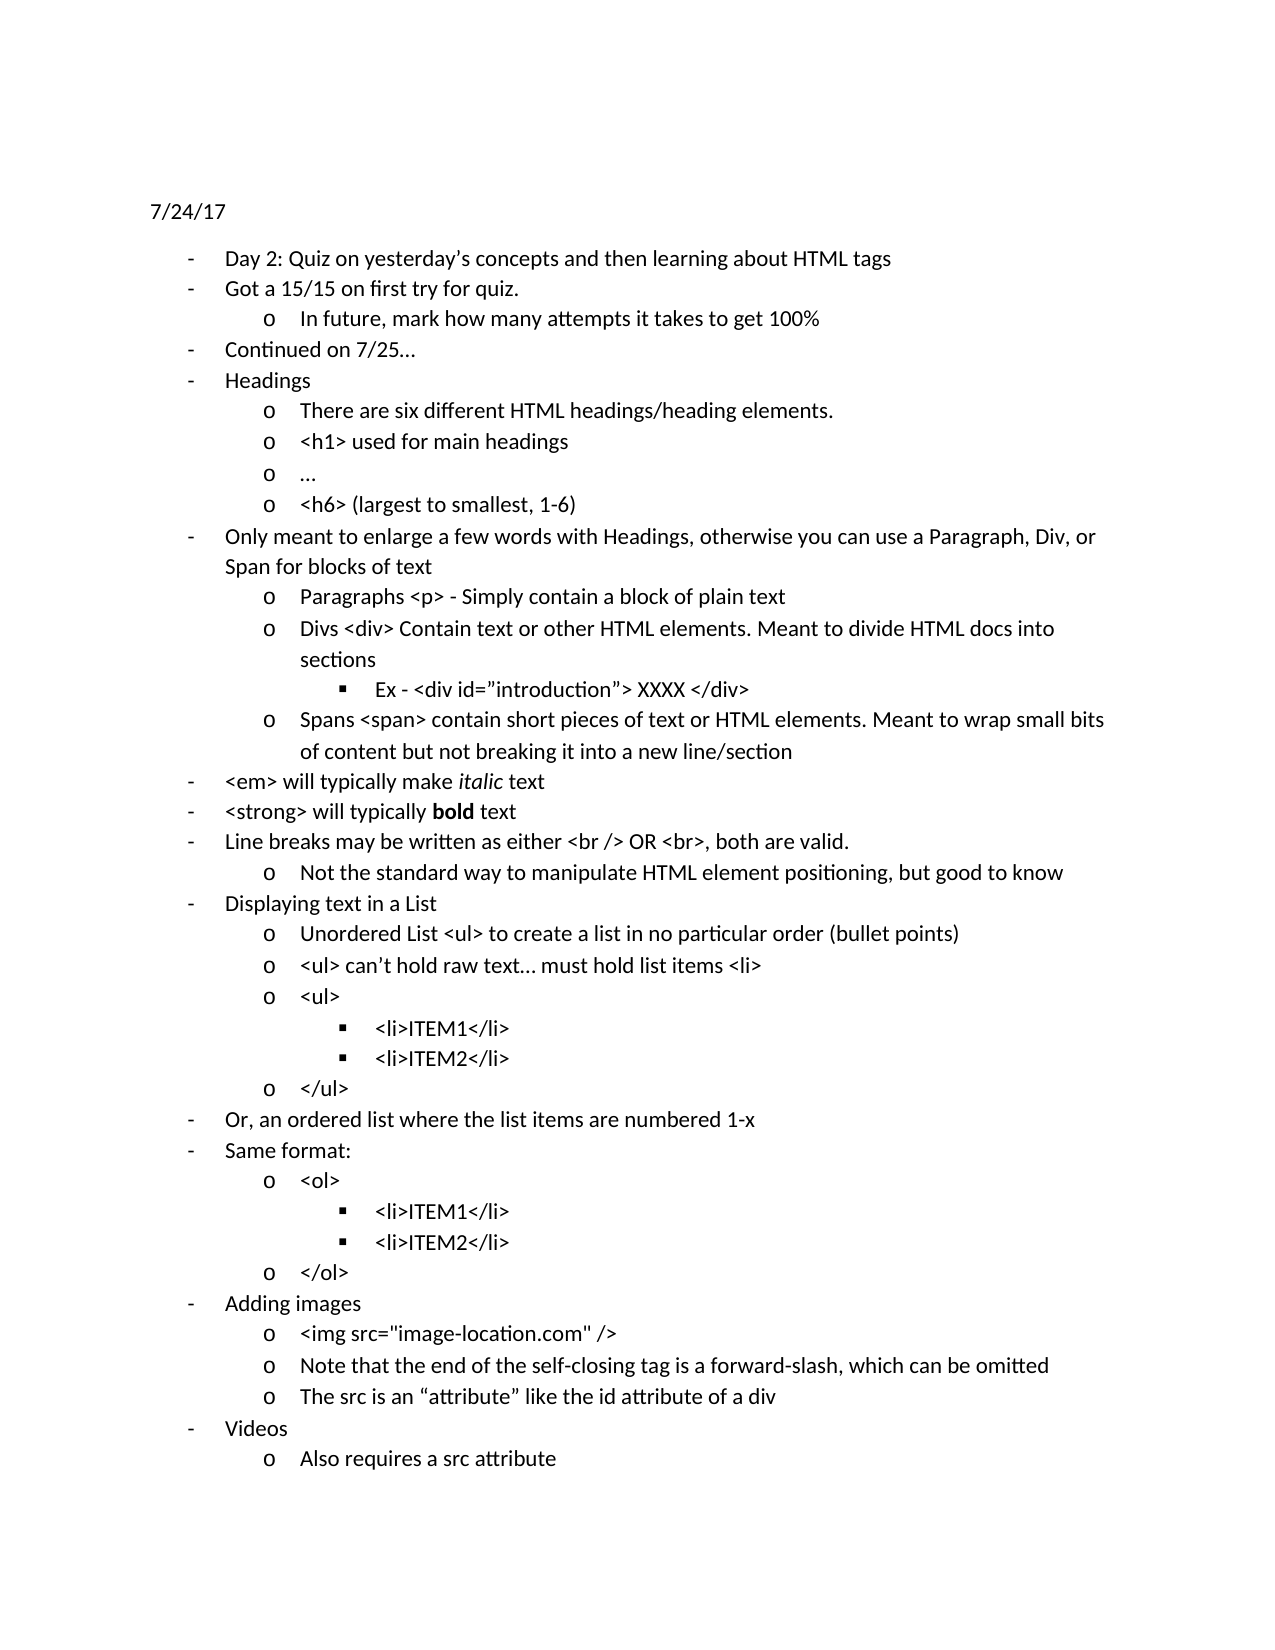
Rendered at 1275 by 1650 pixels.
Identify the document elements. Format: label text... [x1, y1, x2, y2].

list <ol> [262, 1166, 1125, 1195]
list Not the standard way to manipulate HTML element positioning, but good to know [262, 858, 1125, 887]
list Ex - <div id=”introduction”> XXXX </div> [337, 675, 1125, 703]
list Day 2: Quiz on yesterday’s concepts and then learning about HTML tags [187, 244, 1125, 272]
list Divs <div> Contain text or other HTML elements. Meant to divide HTML docs into sections [262, 614, 1125, 673]
list Also requires a src attribute [262, 1444, 1125, 1473]
list Line breaks may be written as either <br /> OR <br>, both are valid. [187, 827, 1125, 856]
list The src is an “attribute” like the id attribute of a div [262, 1382, 1125, 1412]
list <li>ITEM2</li> [337, 1044, 1125, 1072]
list … [262, 459, 1125, 488]
list <ul> can’t hold raw text… must hold list items <li> [262, 951, 1125, 980]
text 7/24/17 [150, 197, 1125, 225]
list Displaying text in a List [187, 889, 1125, 917]
list Unordered List <ul> to create a list in no particular order (bullet points) [262, 919, 1125, 948]
list Spans <span> contain short pieces of text or HTML elements. Meant to wrap small bits of content but not breaking it into a new line/section [262, 706, 1125, 765]
list Got a 15/15 on first try for quiz. [187, 274, 1125, 302]
list <li>ITEM2</li> [337, 1228, 1125, 1256]
list Only meant to enlarge a few words with Headings, otherwise you can use a Paragraph, Div, or Span for blocks of text [187, 522, 1125, 580]
list <li>ITEM1</li> [337, 1014, 1125, 1042]
list Adding images [187, 1289, 1125, 1317]
list <li>ITEM1</li> [337, 1197, 1125, 1226]
list There are six different HTML headings/heading elements. [262, 396, 1125, 425]
list Note that the end of the self-closing tag is a forward-slash, which can be omitted [262, 1351, 1125, 1380]
list Same format: [187, 1136, 1125, 1164]
list <ul> [262, 982, 1125, 1011]
list </ol> [262, 1258, 1125, 1287]
list Or, an ordered list where the list items are numbered 1-x [187, 1106, 1125, 1134]
list Paragraphs <p> - Simply contain a block of plain text [262, 582, 1125, 611]
list Continued on 7/25… [187, 336, 1125, 364]
list In future, mark how many attempts it takes to get 100% [262, 304, 1125, 333]
list Videos [187, 1414, 1125, 1442]
list </ul> [262, 1074, 1125, 1103]
list <strong> will typically bold text [187, 797, 1125, 825]
list Headings [187, 366, 1125, 394]
list <h1> used for main headings [262, 427, 1125, 457]
list <h6> (largest to smallest, 1-6) [262, 490, 1125, 519]
list <img src="image-location.com" /> [262, 1319, 1125, 1349]
list <em> will typically make italic text [187, 767, 1125, 795]
